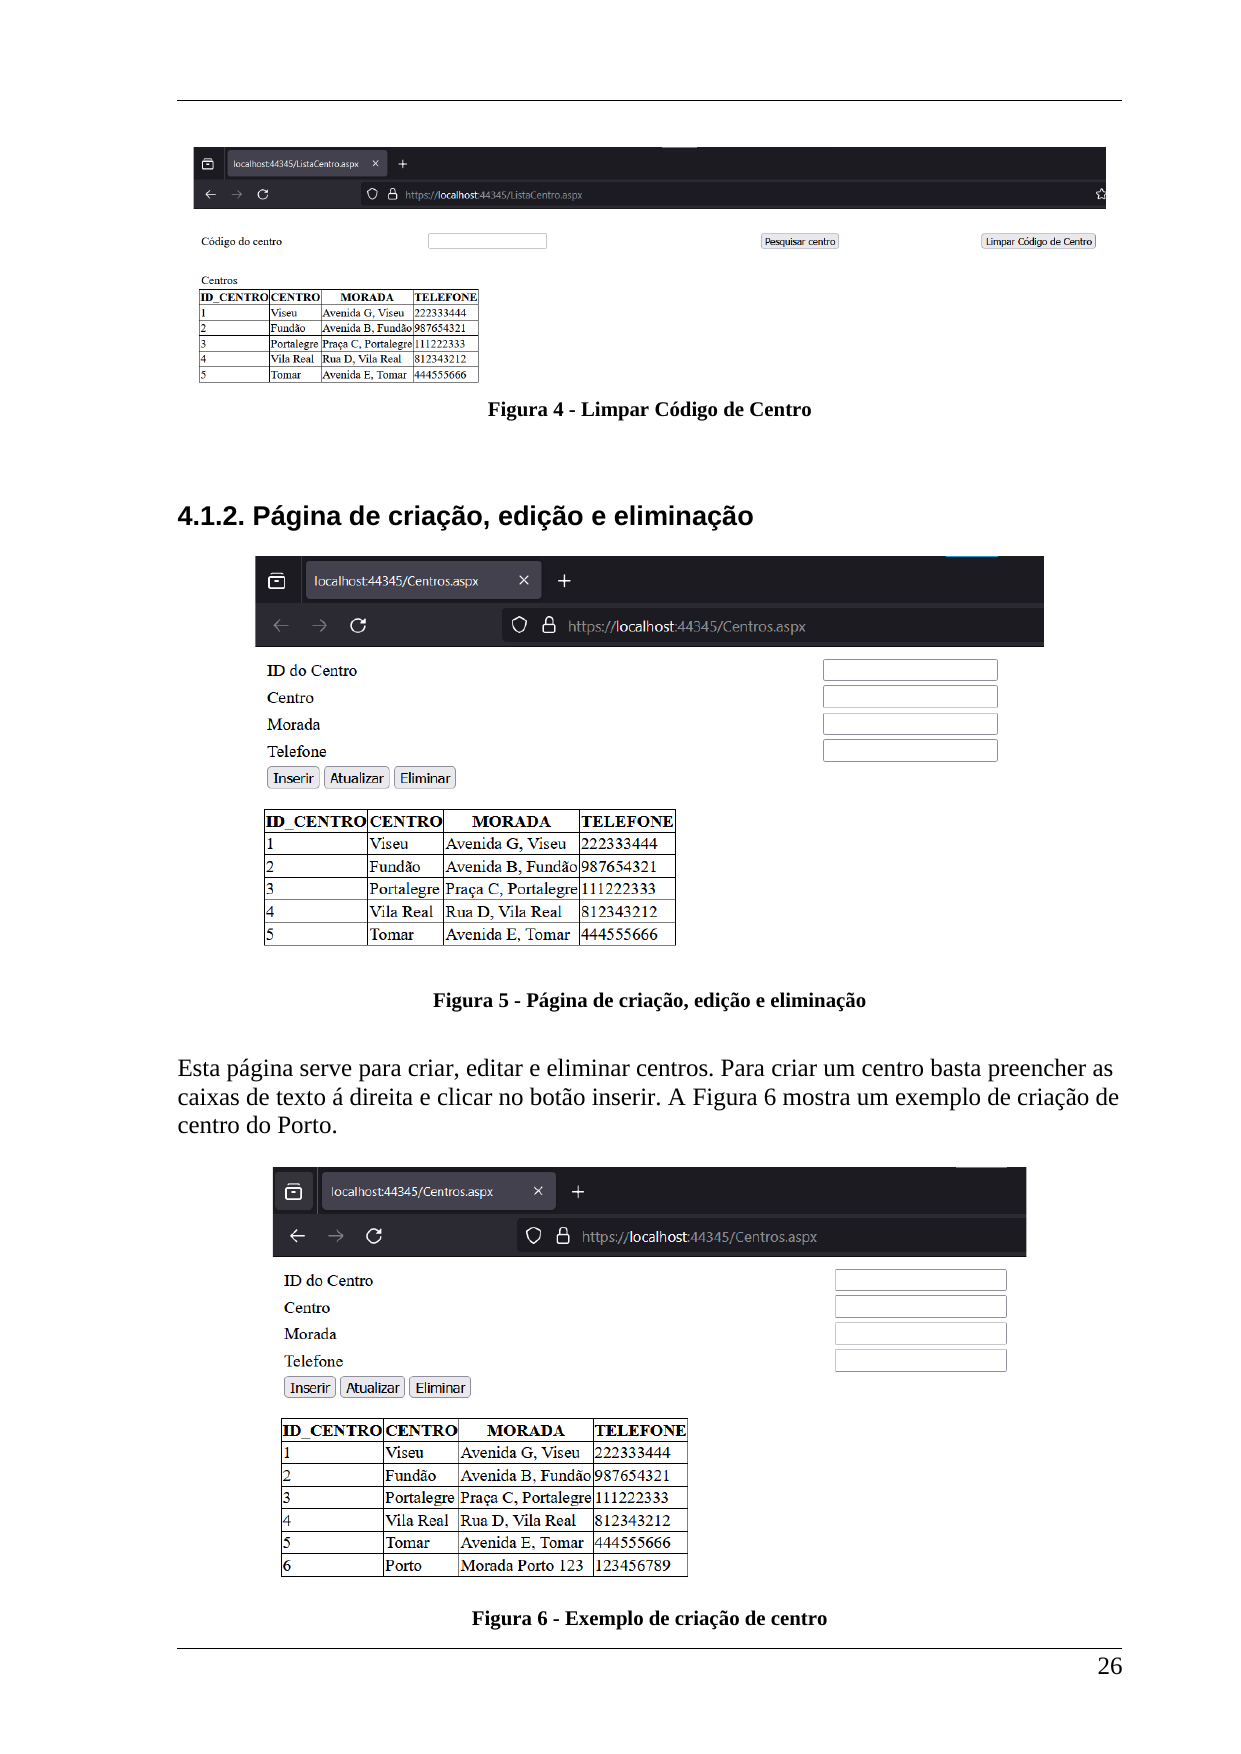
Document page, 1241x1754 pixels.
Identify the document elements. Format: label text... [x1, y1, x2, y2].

picture [193, 147, 1106, 385]
picture [272, 1167, 1027, 1594]
text Esta página serve para criar, editar e eliminar centros. Para criar um centro basta preencher as caixas de texto á direita e clicar no botão inserir. A Figura 6 mostra um exemplo de criação de centro do Porto. [177, 1053, 1122, 1139]
subtitle Página de criação, edição e eliminação [177, 500, 1122, 531]
text Figura 4 - Limpar Código de Centro [177, 397, 1122, 421]
text Figura 5 - Página de criação, edição e eliminação [177, 987, 1122, 1012]
picture [255, 556, 1044, 975]
text Figura 6 - Exemplo de criação de centro [177, 1606, 1122, 1630]
